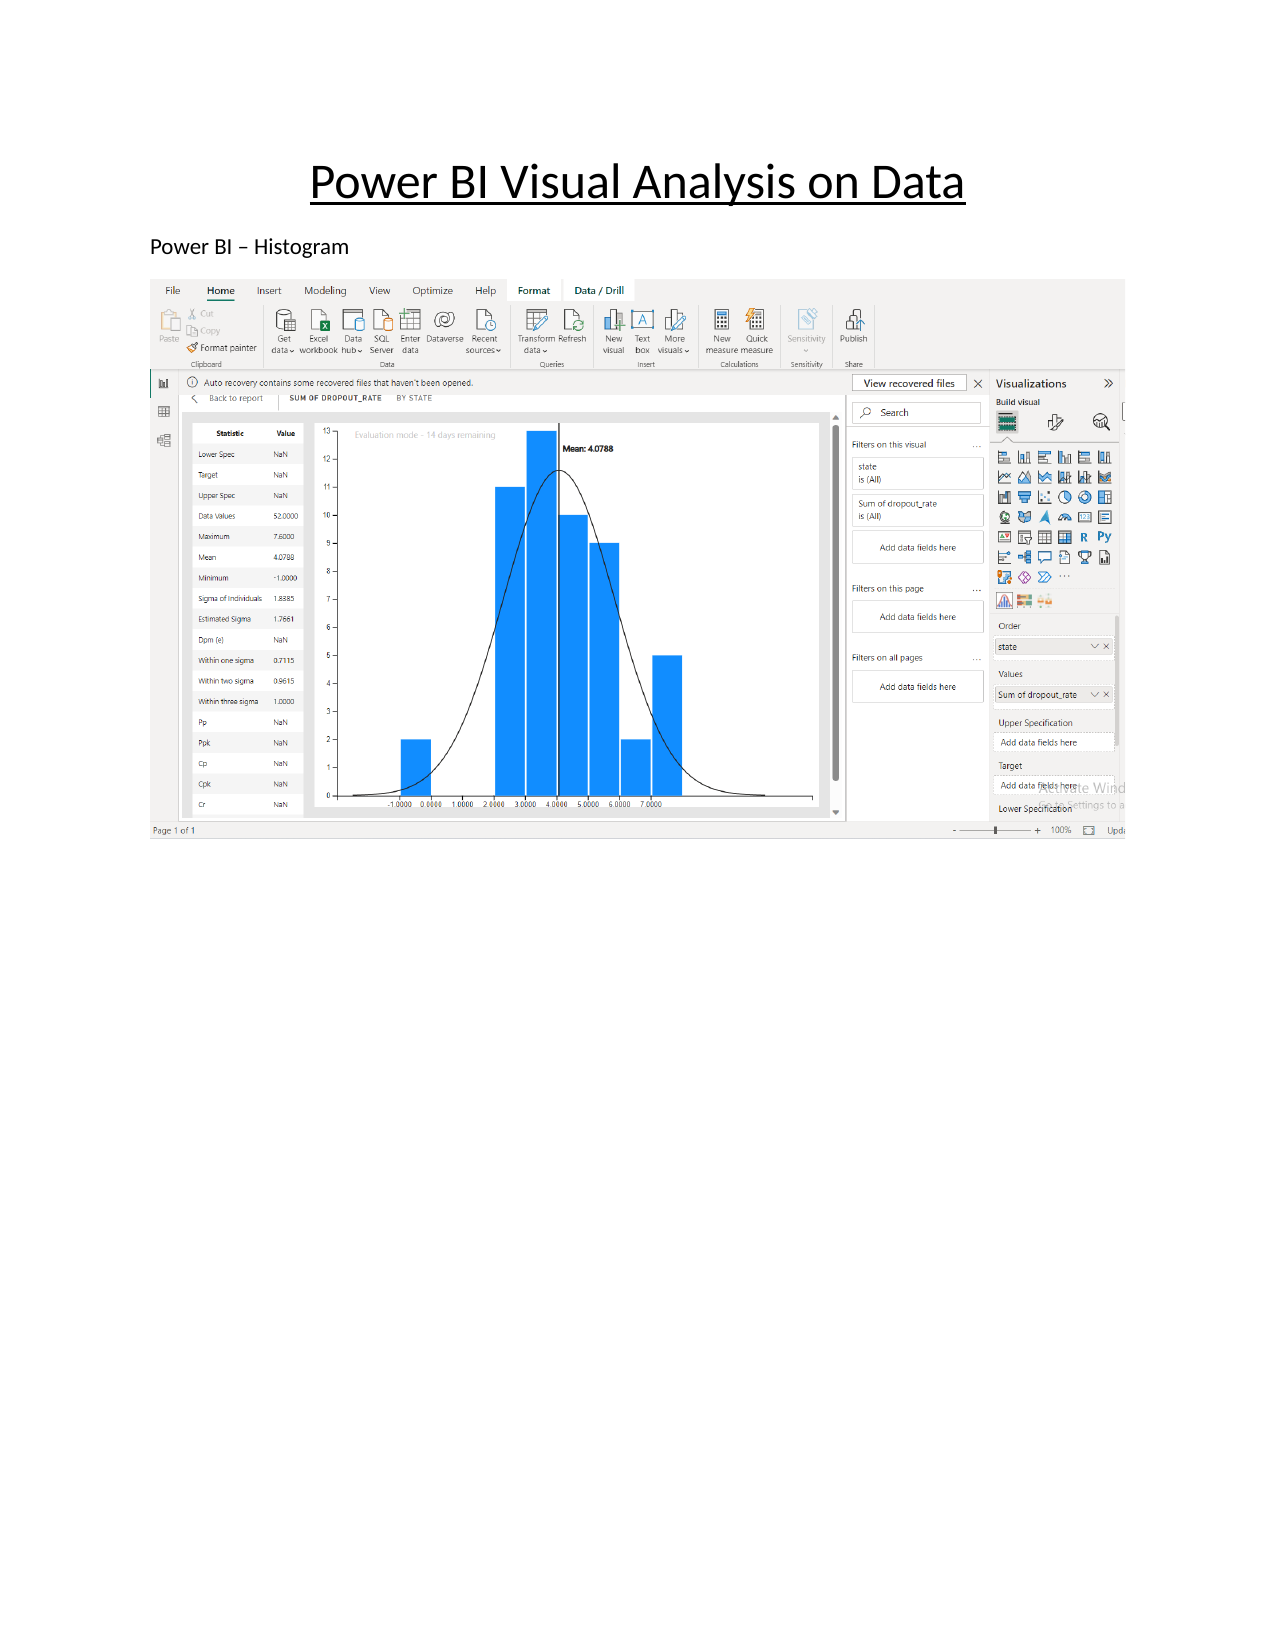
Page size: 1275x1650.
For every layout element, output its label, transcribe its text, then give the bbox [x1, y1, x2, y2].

picture [150, 279, 1125, 839]
text Power BI – Histogram [150, 232, 1125, 261]
text Power BI Visual Analysis on Data [150, 150, 1125, 211]
